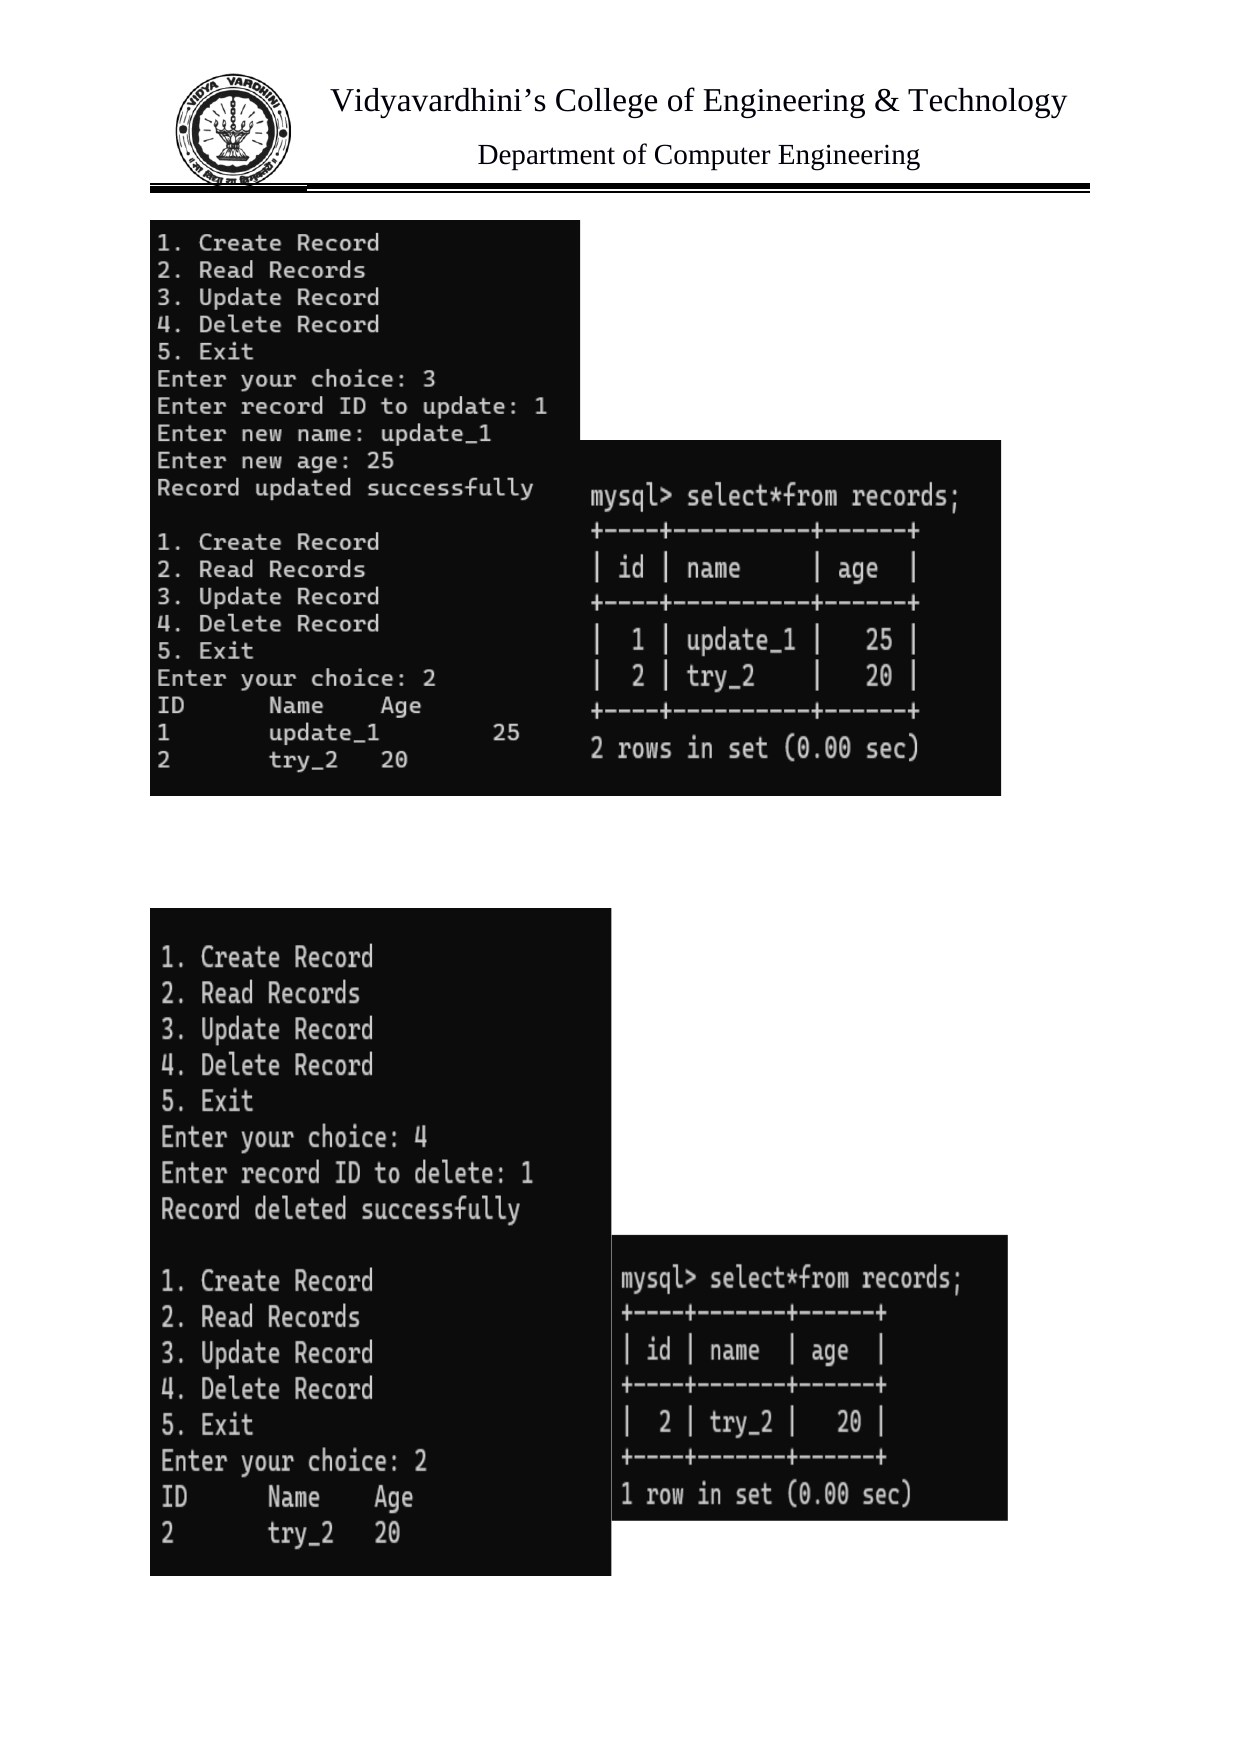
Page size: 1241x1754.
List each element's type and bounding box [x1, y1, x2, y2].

picture [612, 1235, 1007, 1520]
picture [150, 220, 1002, 796]
picture [173, 73, 292, 183]
picture [150, 908, 612, 1576]
